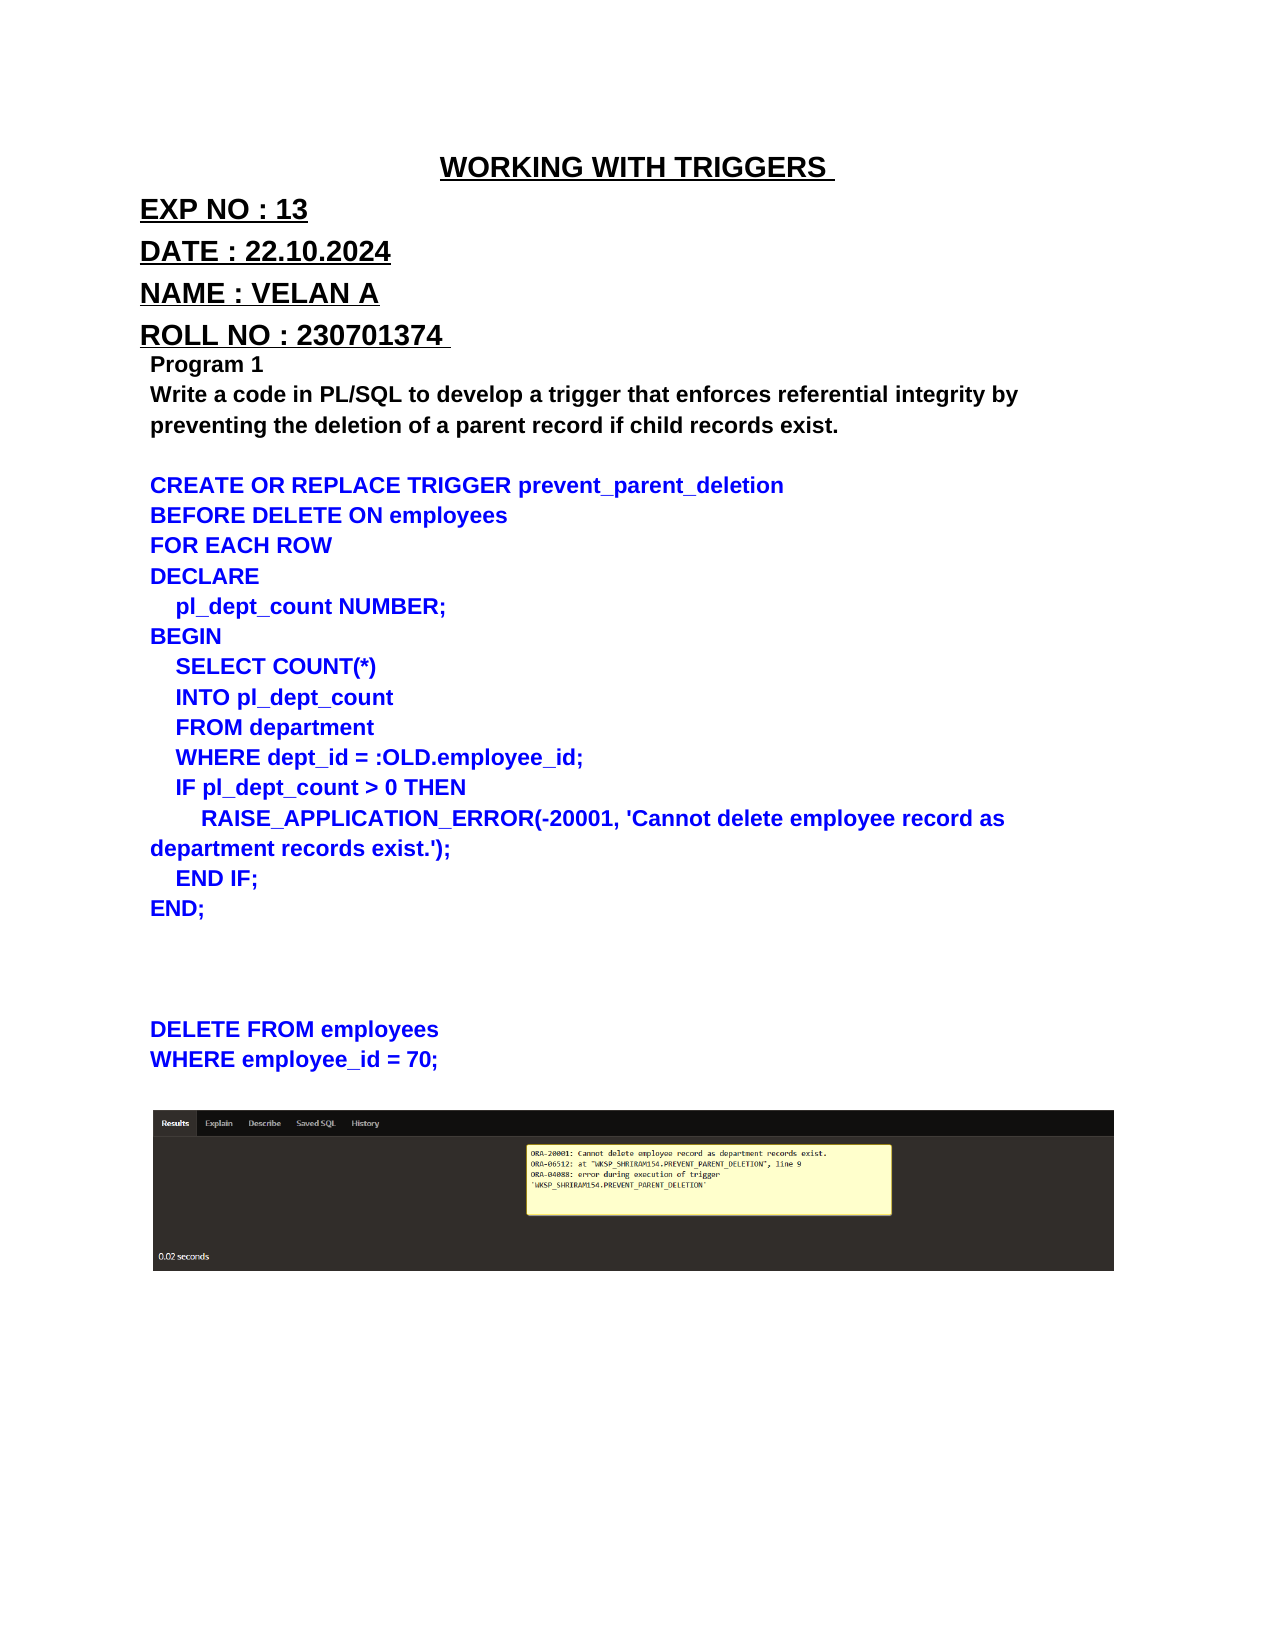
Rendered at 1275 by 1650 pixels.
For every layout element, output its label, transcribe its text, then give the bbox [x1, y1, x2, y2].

text pl_dept_count NUMBER; BEGIN [150, 593, 447, 649]
title NAME : VELAN A [139, 276, 1136, 309]
text RAISE_APPLICATION_ERROR(-20001, 'Cannot delete employee record as department records exist.'); [150, 804, 1114, 861]
title EXP NO : 13 [139, 192, 1136, 225]
subtitle END IF; END; [150, 865, 259, 921]
text WHERE dept_id = :OLD.employee_id; IF pl_dept_count > 0 THEN [175, 744, 597, 801]
title WORKING WITH TRIGGERS [364, 150, 1136, 183]
text INTO pl_dept_count FROM department [175, 684, 393, 740]
picture [153, 1110, 1114, 1271]
text Write a code in PL/SQL to develop a trigger that enforces referential integrity by preventing the deletion of a parent record if child records exist. [150, 381, 1114, 438]
title DATE : 22.10.2024 [139, 234, 1136, 267]
text DELETE FROM employees WHERE employee_id = 70; [150, 1016, 447, 1073]
subtitle SELECT COUNT(*) [175, 653, 1139, 680]
subtitle FOR EACH ROW DECLARE [150, 532, 393, 589]
text CREATE OR REPLACE TRIGGER prevent_parent_deletion BEFORE DELETE ON employees [150, 472, 871, 529]
title ROLL NO : 230701374 [139, 317, 1136, 351]
text Program 1 [150, 351, 1139, 377]
